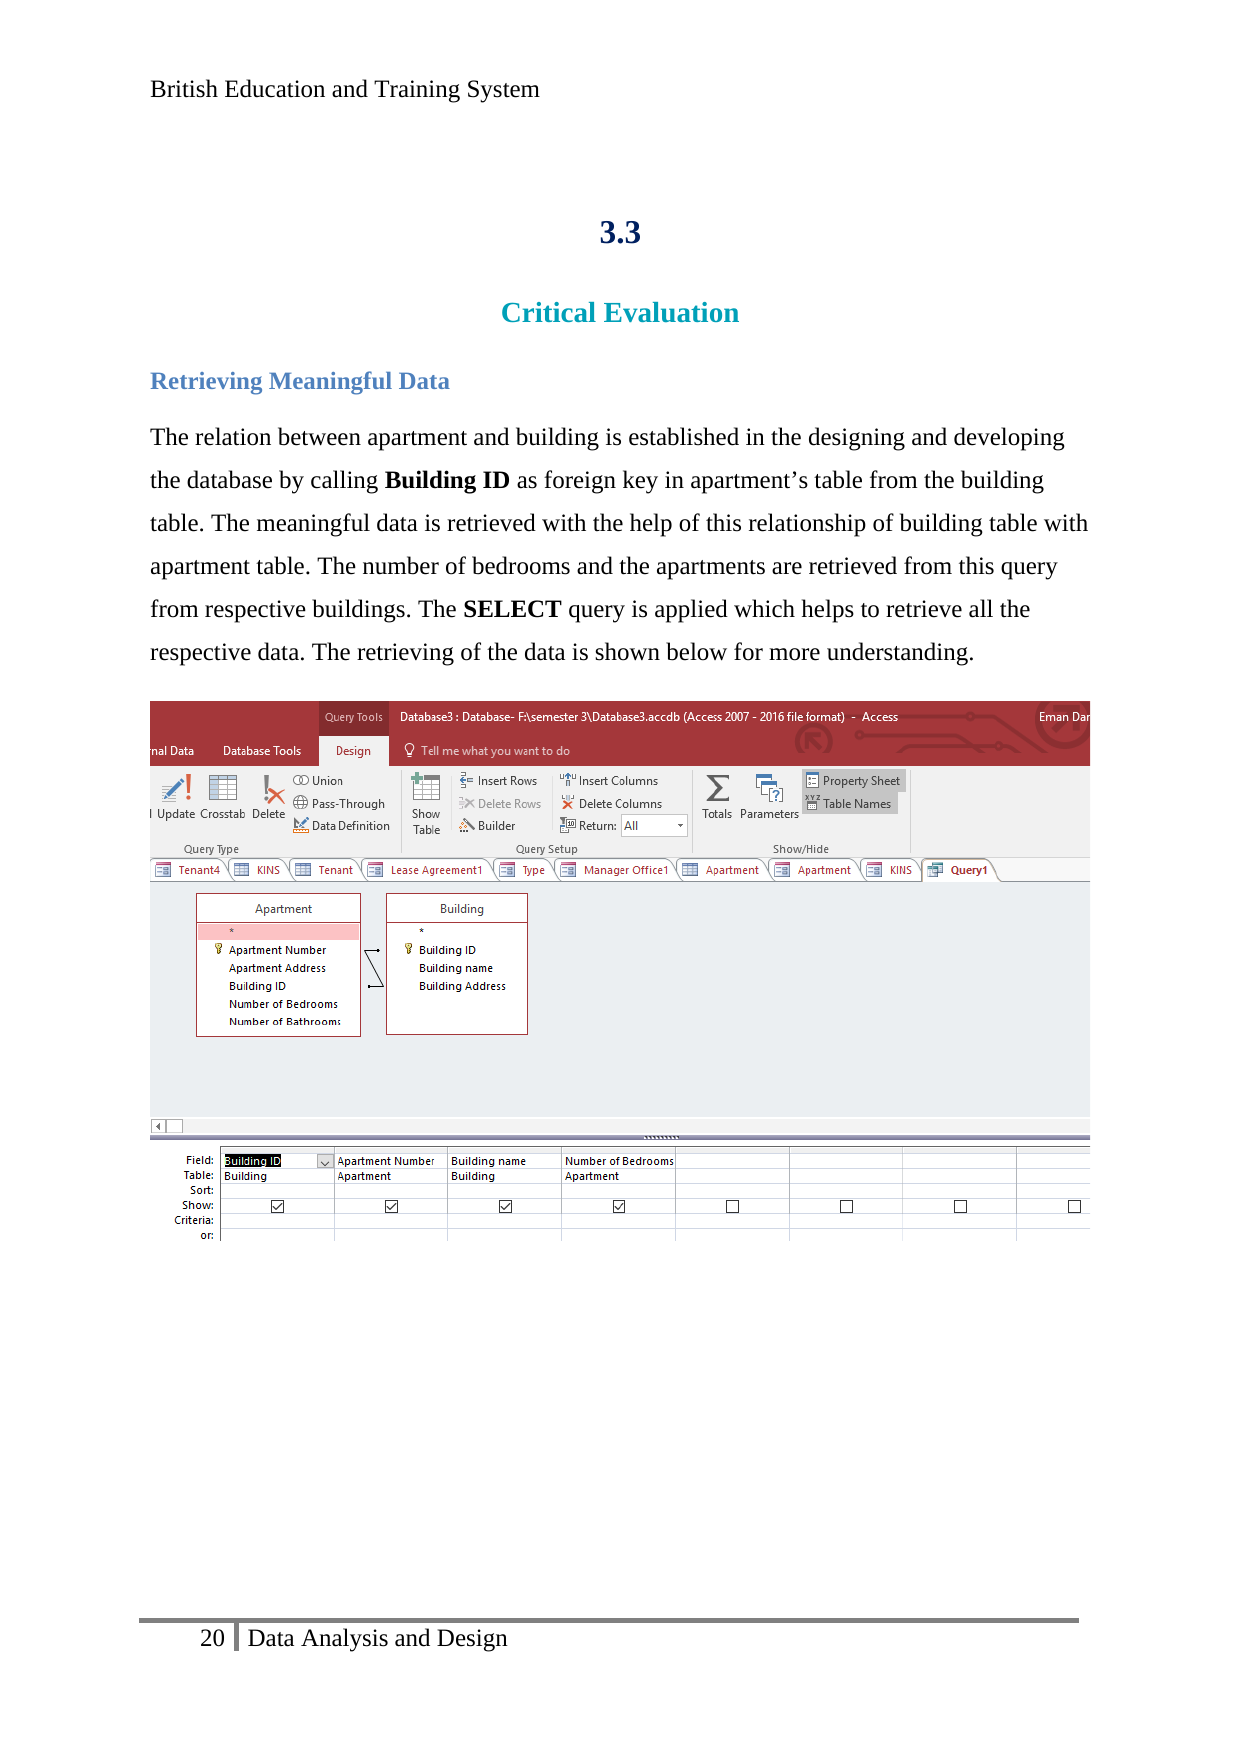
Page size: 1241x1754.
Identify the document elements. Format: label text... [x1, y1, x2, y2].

subtitle Retrieving Meaningful Data [150, 366, 1090, 395]
subtitle 3.3 [150, 212, 1090, 251]
subtitle Critical Evaluation [150, 295, 1090, 328]
picture [150, 701, 1091, 1241]
text The relation between apartment and building is established in the designing and developing the database by calling Building ID as foreign key in apartment’s table from the building table. The meaningful data is retrieved with the help of this relationship of building table with apartment table. The number of bedrooms and the apartments are retrieved from this query from respective buildings. The SELECT query is applied which helps to retrieve all the respective data. The retrieving of the data is shown below for more understanding. [150, 422, 1090, 666]
